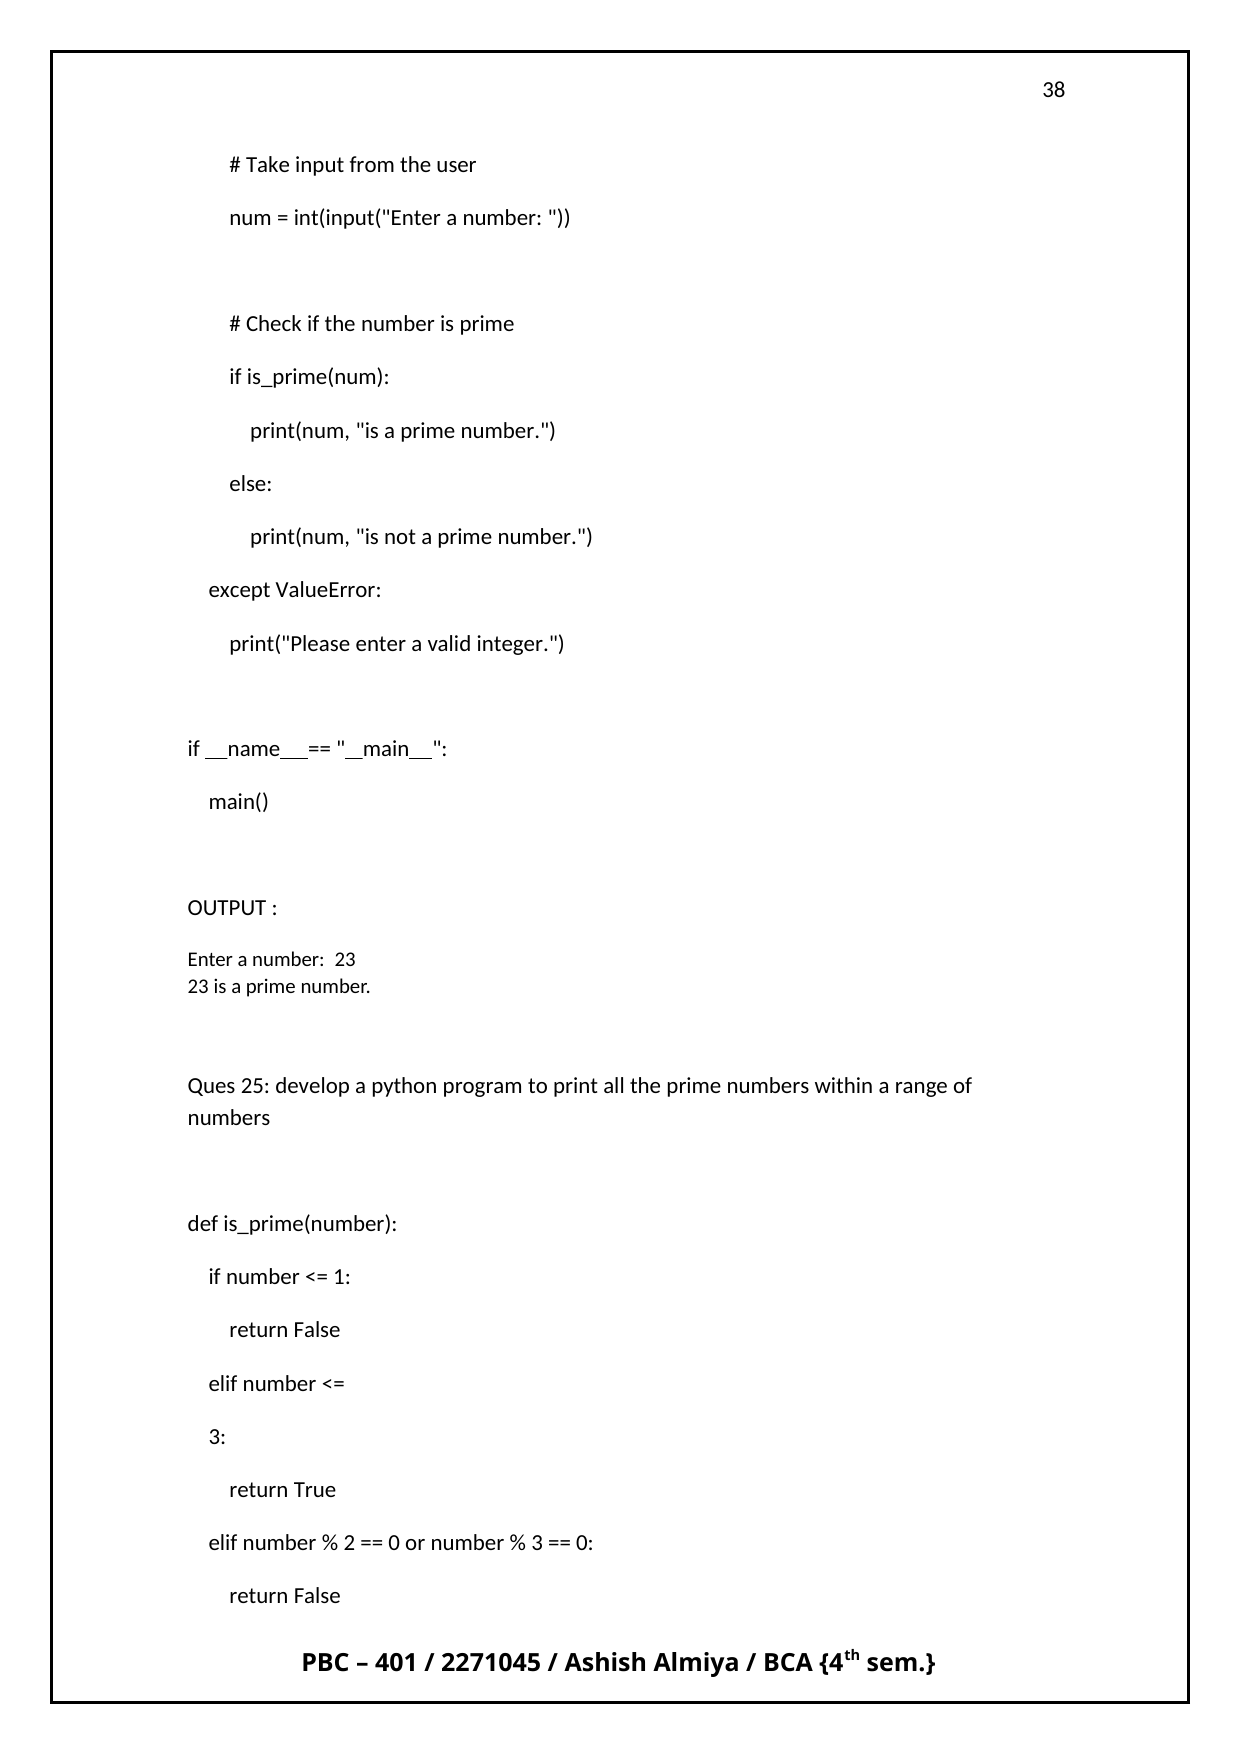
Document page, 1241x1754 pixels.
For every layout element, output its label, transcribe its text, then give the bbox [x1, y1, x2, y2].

text def is_prime(number): [187, 1209, 1065, 1237]
text print(num, "is a prime number.") else: [229, 416, 579, 497]
text if name == " main ": [187, 734, 1065, 762]
text return True [229, 1475, 1065, 1503]
text num = int(input("Enter a number: ")) [229, 203, 1065, 231]
text Enter a number: 23 23 is a prime number. [187, 946, 373, 999]
text main() [208, 787, 1065, 815]
text Ques 25: develop a python program to print all the prime numbers within a range of numbers [187, 1071, 1016, 1131]
text if number <= 1: [208, 1262, 1065, 1290]
text print("Please enter a valid integer.") [229, 629, 1065, 657]
text return False elif number <= 3: [208, 1316, 367, 1450]
text elif number % 2 == 0 or number % 3 == 0: return False [208, 1528, 598, 1609]
text # Check if the number is prime if is_prime(num): [229, 309, 516, 391]
text # Take input from the user [229, 150, 1065, 178]
text print(num, "is not a prime number.") except ValueError: [208, 522, 598, 603]
text OUTPUT : [187, 893, 1065, 922]
